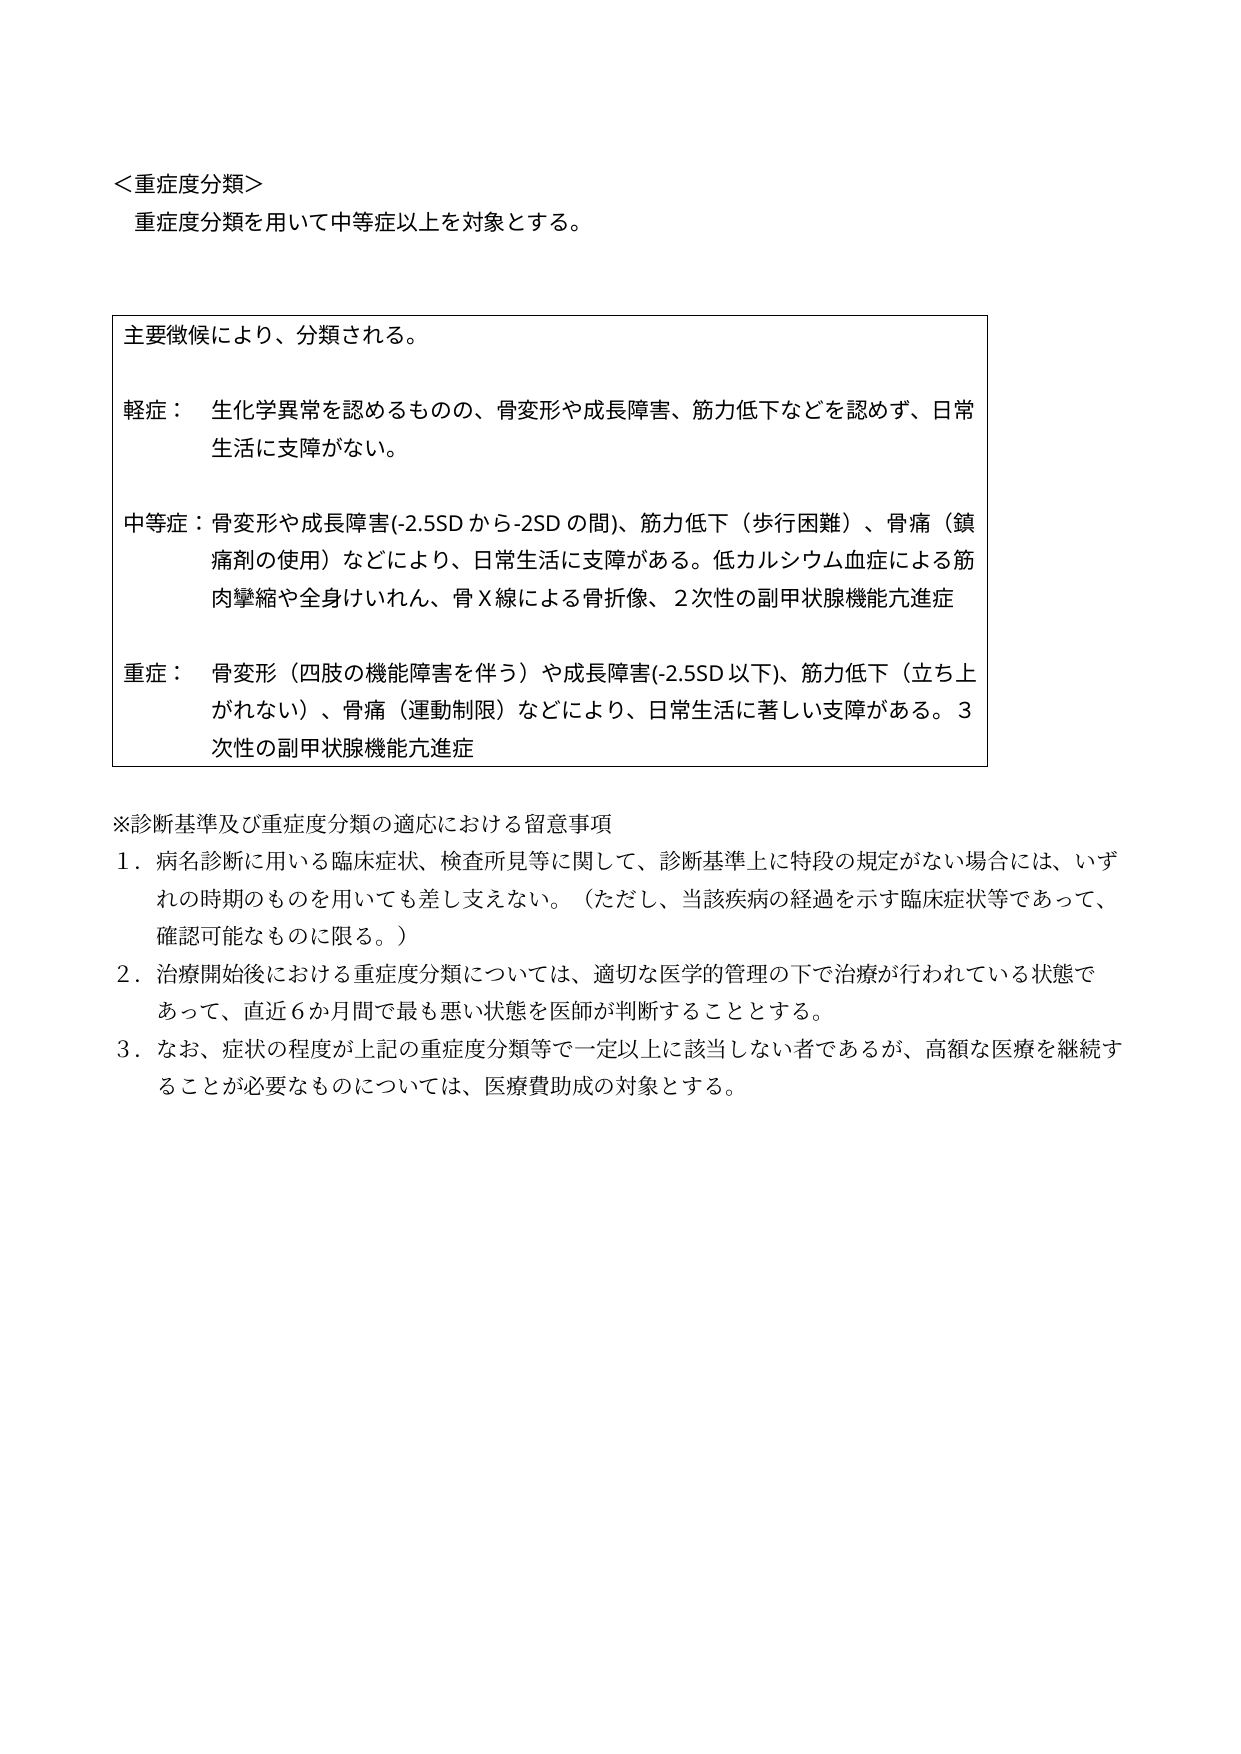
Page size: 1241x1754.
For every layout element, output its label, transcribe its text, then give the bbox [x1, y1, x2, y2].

text ２．治療開始後における重症度分類については、適切な医学的管理の下で治療が行われている状態であって、直近６か月間で最も悪い状態を医師が判断することとする。 [112, 954, 1128, 1029]
text 重症度分類を用いて中等症以上を対象とする。 [112, 202, 1128, 239]
text １．病名診断に用いる臨床症状、検査所見等に関して、診断基準上に特段の規定がない場合には、いずれの時期のものを用いても差し支えない。（ただし、当該疾病の経過を示す臨床症状等であって、確認可能なものに限る。） [112, 842, 1128, 954]
text ※診断基準及び重症度分類の適応における留意事項 [112, 804, 1128, 842]
text ＜重症度分類＞ [112, 164, 1128, 202]
table_header 主要徴候により、分類される。 軽症： 生化学異常を認めるものの、骨変形や成長障害、筋力低下などを認めず、日常生活に支障がない。 中等症： 骨変形や成長障害(-2.5SDから-2SDの間)、筋力低下（歩行困難）、骨痛（鎮痛剤の使用）などにより、日常生活に支障がある。低カルシウム血症による筋肉攣縮や全身けいれん、骨X線による骨折像、２次性の副甲状腺機能亢進症 重症： 骨変形（四肢の機能障害を伴う）や成長障害(-2.5SD以下)、筋力低下（立ち上がれない）、骨痛（運動制限）などにより、日常生活に著しい支障がある。３次性の副甲状腺機能亢進症 [113, 316, 987, 766]
text ３．なお、症状の程度が上記の重症度分類等で一定以上に該当しない者であるが、高額な医療を継続することが必要なものについては、医療費助成の対象とする。 [112, 1029, 1128, 1104]
